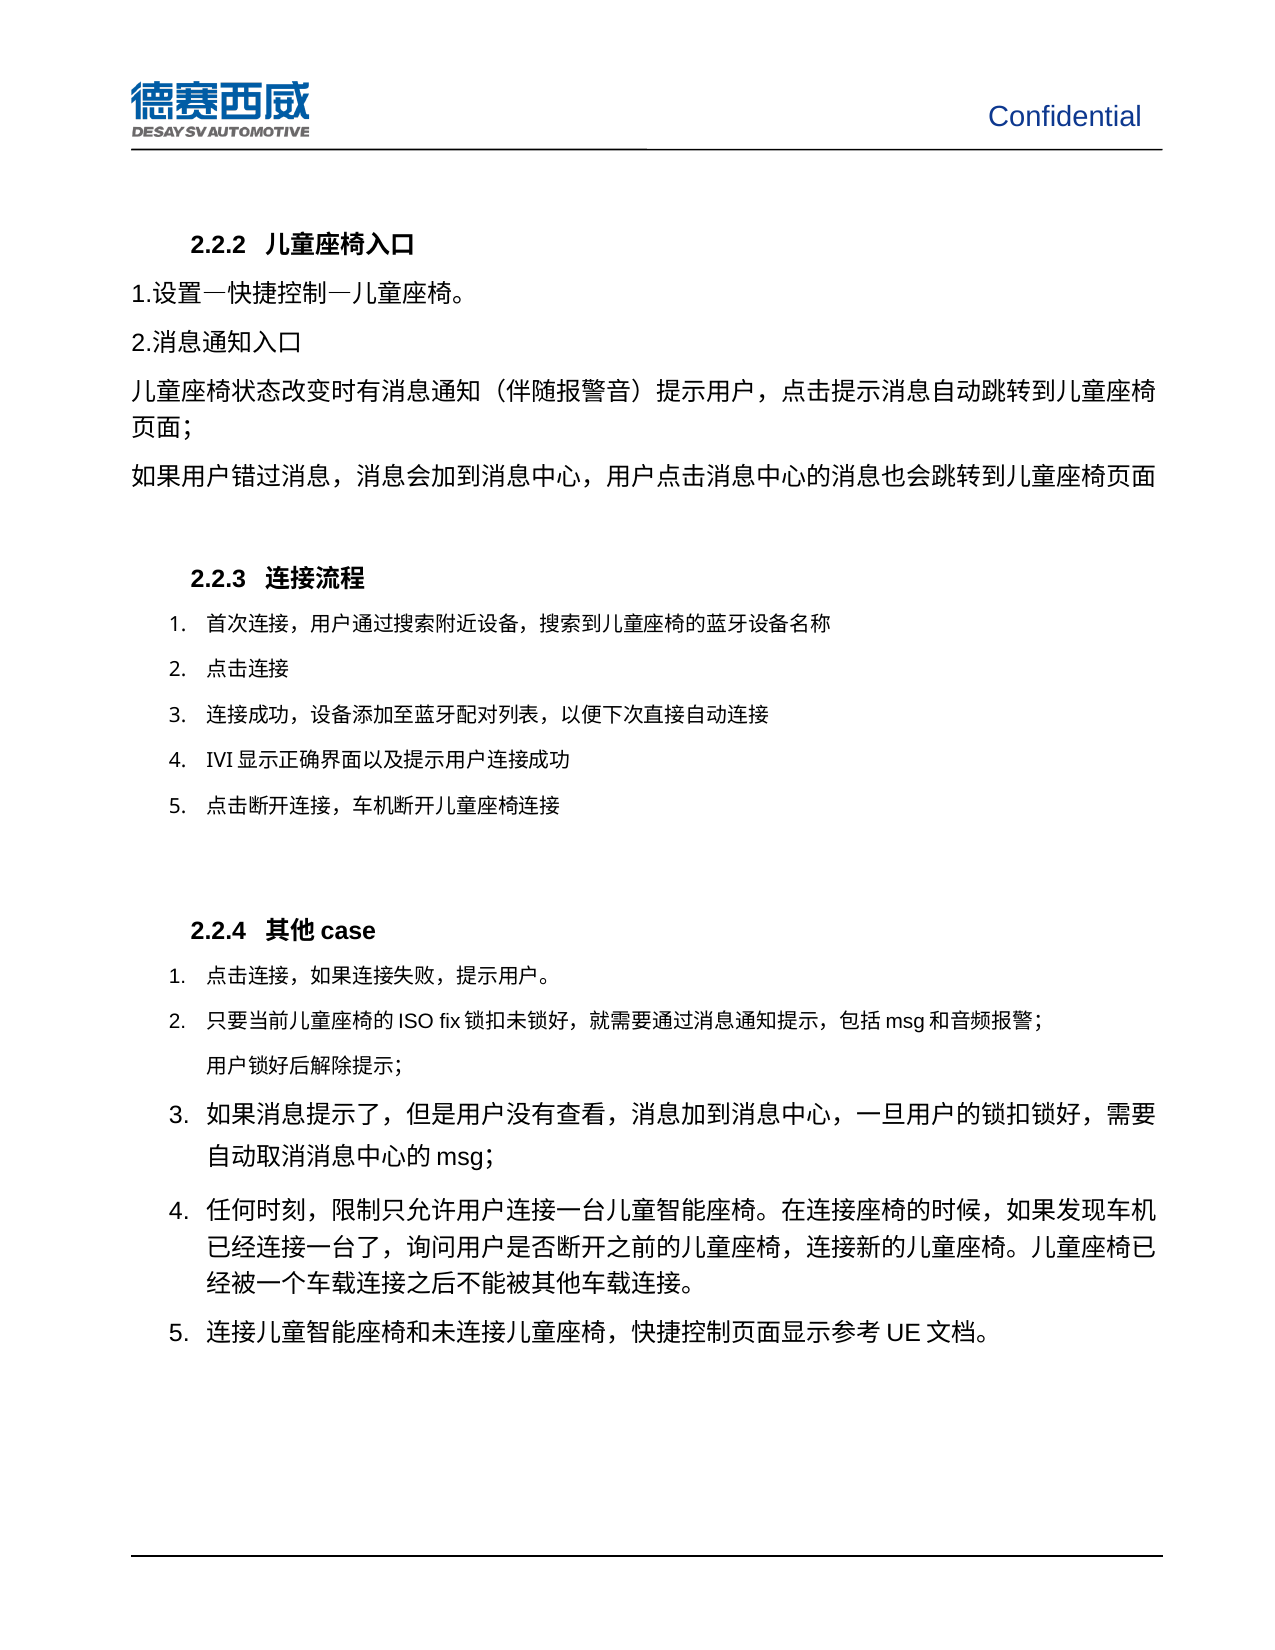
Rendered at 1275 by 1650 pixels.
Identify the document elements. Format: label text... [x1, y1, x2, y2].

text 1.设置—快捷控制—儿童座椅。 [131, 273, 1162, 310]
subtitle 其他case [190, 910, 1162, 947]
list 任何时刻，限制只允许用户连接一台儿童智能座椅。在连接座椅的时候，如果发现车机已经连接一台了，询问用户是否断开之前的儿童座椅，连接新的儿童座椅。儿童座椅已经被一个车载连接之后不能被其他车载连接。 [169, 1191, 1162, 1299]
text 用户锁好后解除提示； [206, 1050, 1162, 1080]
list IVI显示正确界面以及提示用户连接成功 [169, 743, 1162, 774]
list 只要当前儿童座椅的ISO fix锁扣未锁好，就需要通过消息通知提示，包括msg和音频报警； [169, 1004, 1162, 1034]
subtitle 儿童座椅入口 [190, 225, 1162, 261]
list 如果消息提示了，但是用户没有查看，消息加到消息中心，一旦用户的锁扣锁好，需要自动取消消息中心的msg； [169, 1095, 1162, 1173]
text 2.消息通知入口 [131, 322, 1162, 358]
list 点击连接 [169, 653, 1162, 683]
list 首次连接，用户通过搜索附近设备，搜索到儿童座椅的蓝牙设备名称 [169, 607, 1162, 637]
subtitle 连接流程 [190, 558, 1162, 595]
list 点击连接，如果连接失败，提示用户。 [169, 959, 1162, 989]
picture [131, 81, 310, 137]
text 儿童座椅状态改变时有消息通知（伴随报警音）提示用户，点击提示消息自动跳转到儿童座椅页面； [131, 371, 1162, 443]
text 如果用户错过消息，消息会加到消息中心，用户点击消息中心的消息也会跳转到儿童座椅页面 [131, 456, 1162, 492]
list 点击断开连接，车机断开儿童座椅连接 [169, 789, 1162, 819]
list 连接成功，设备添加至蓝牙配对列表，以便下次直接自动连接 [169, 698, 1162, 728]
list 连接儿童智能座椅和未连接儿童座椅，快捷控制页面显示参考UE文档。 [169, 1312, 1162, 1348]
